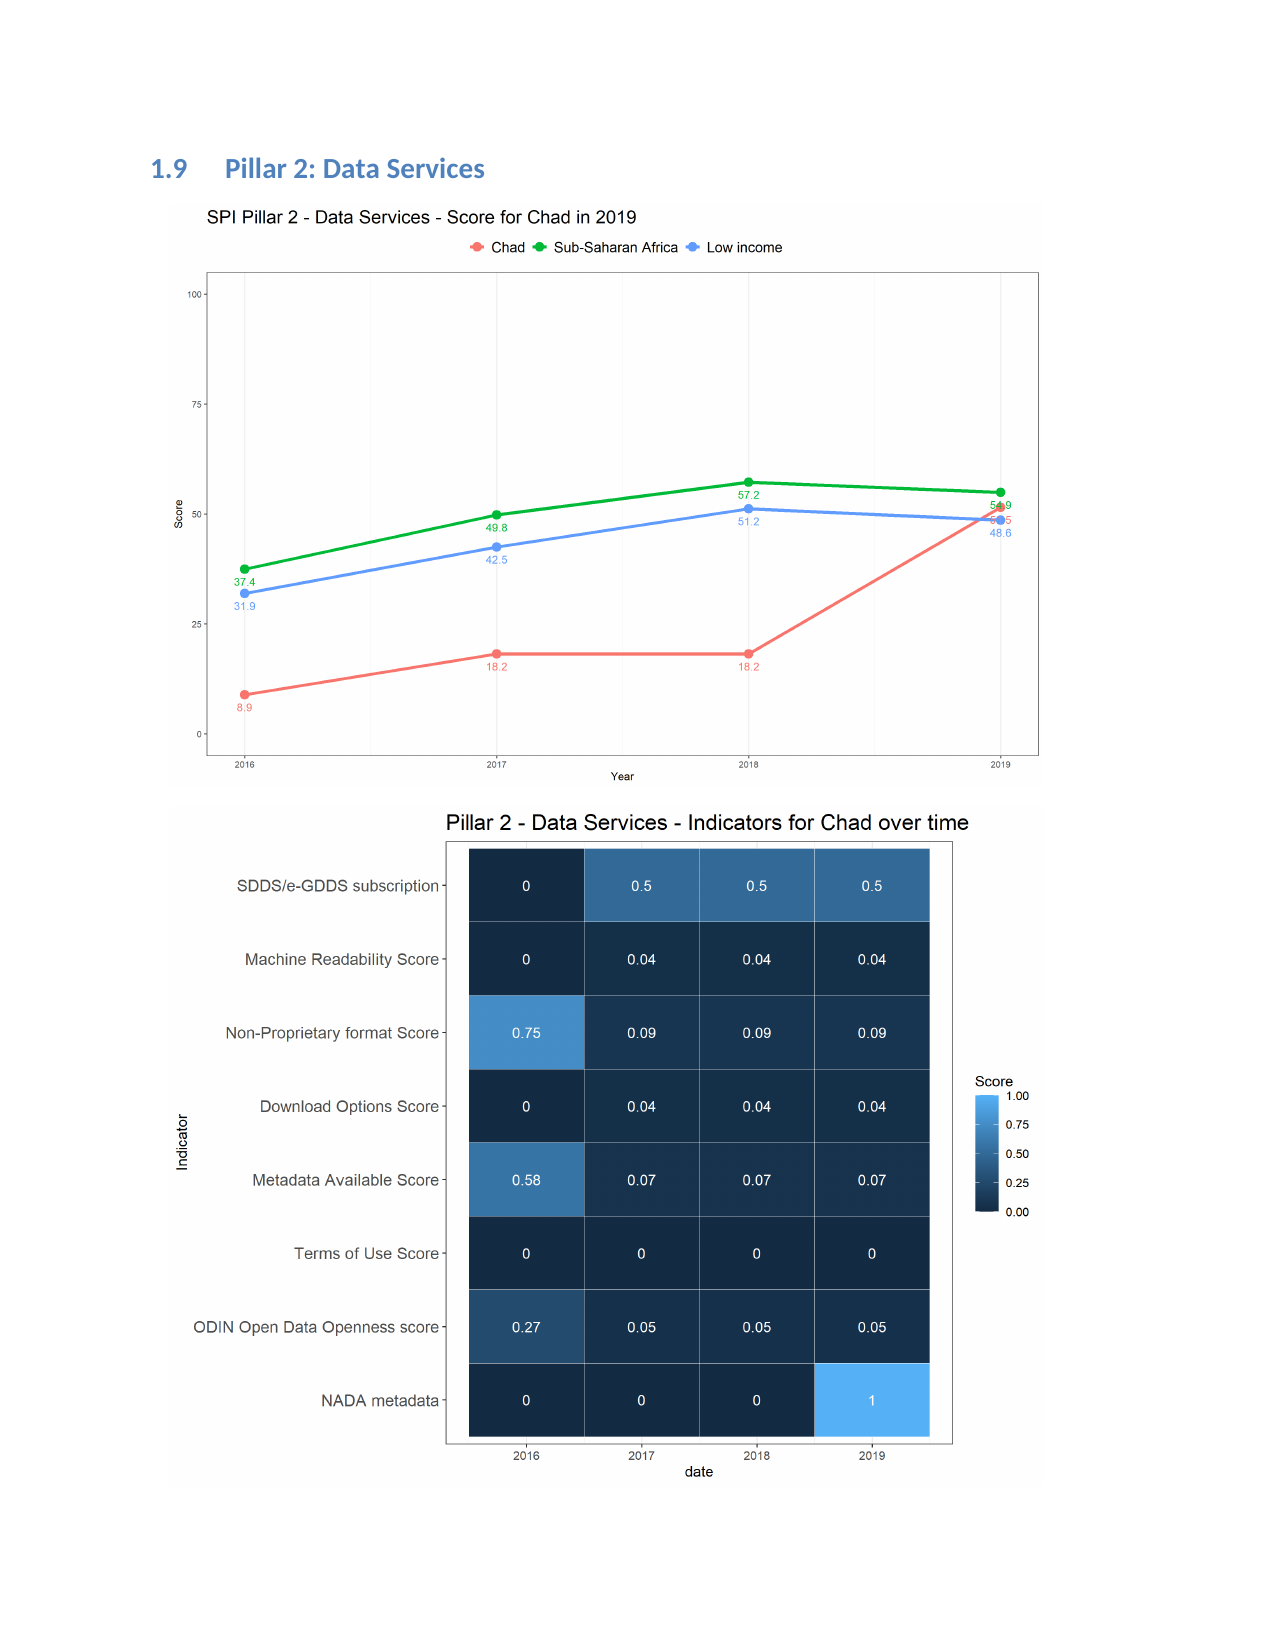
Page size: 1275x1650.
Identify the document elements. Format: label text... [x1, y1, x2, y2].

subtitle 1.9 Pillar 2: Data Services [150, 150, 1125, 186]
picture [168, 204, 1044, 788]
picture [168, 806, 1044, 1487]
